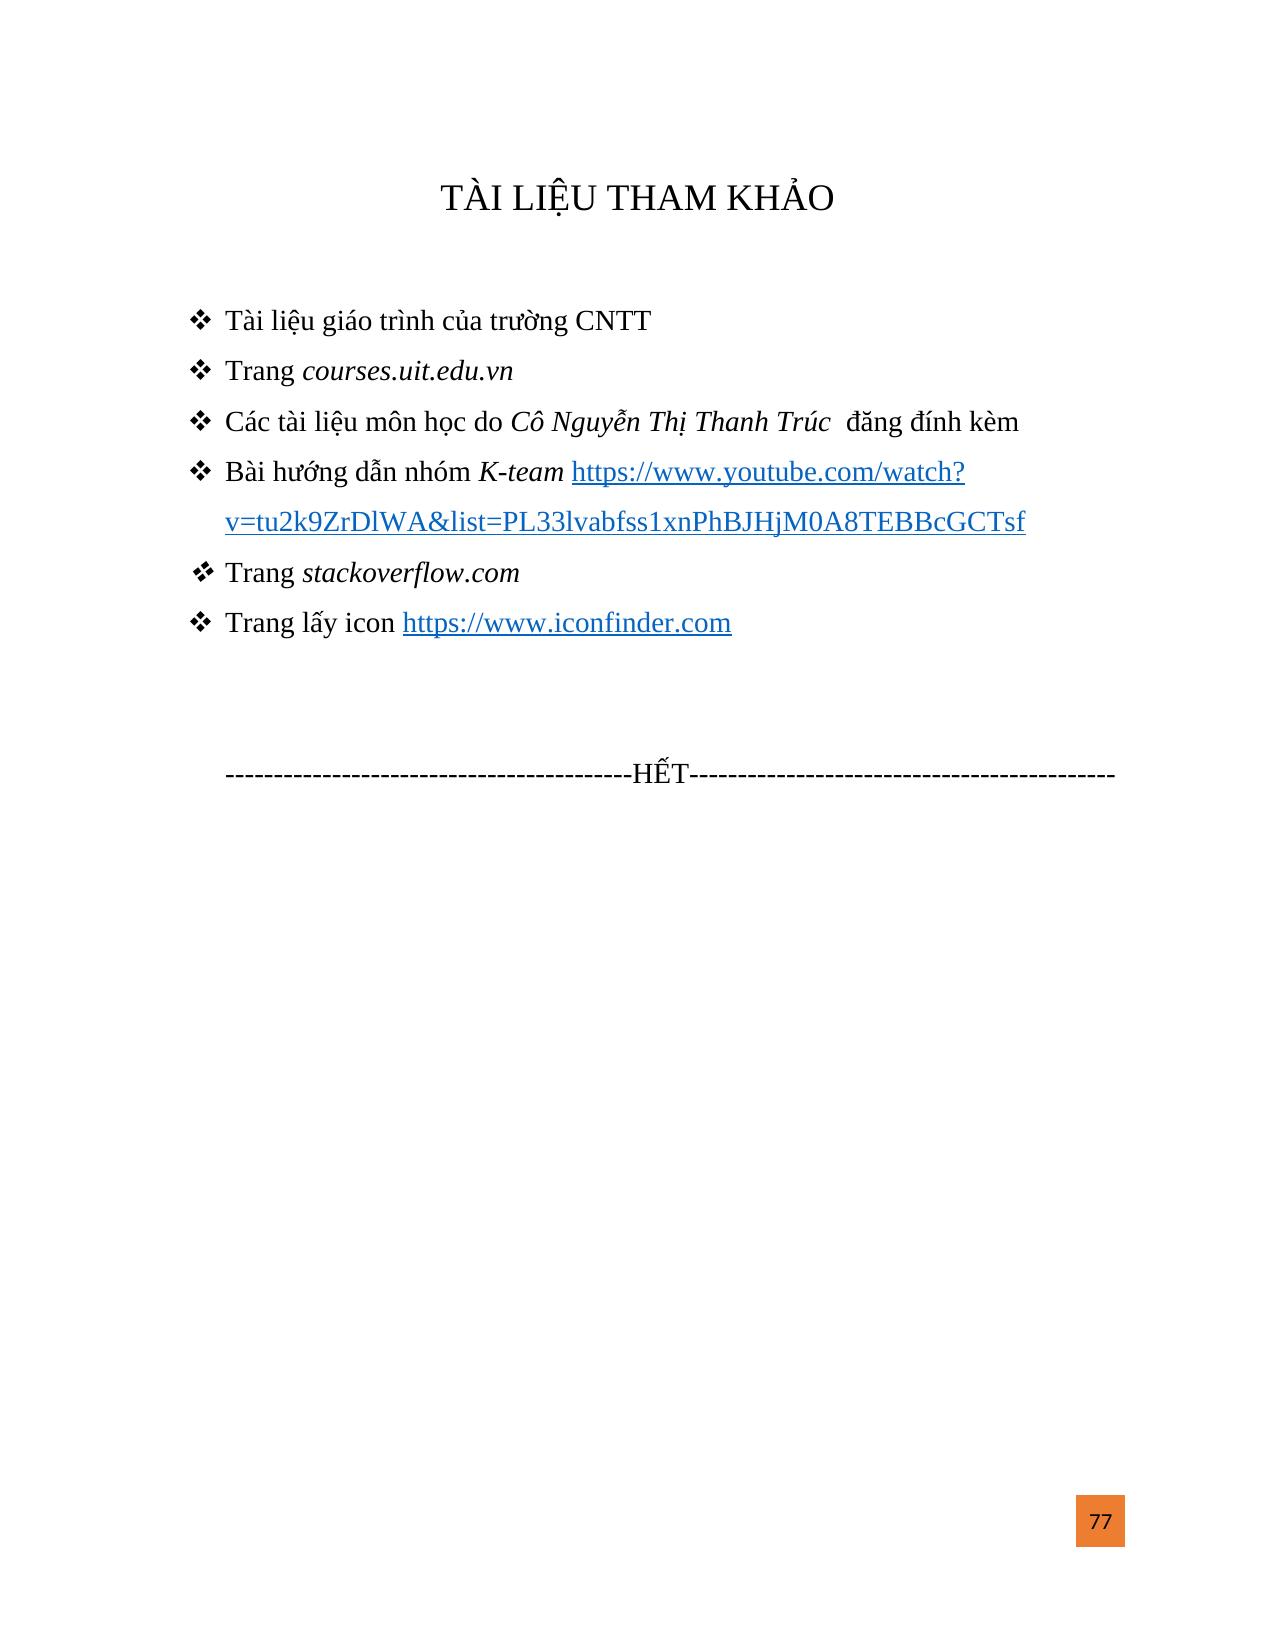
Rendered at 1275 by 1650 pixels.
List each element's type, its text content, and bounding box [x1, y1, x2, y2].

list Các tài liệu môn học do Cô Nguyễn Thị Thanh Trúc đăng đính kèm [187, 404, 1125, 437]
subtitle TÀI LIỆU THAM KHẢO [150, 175, 1125, 218]
list Trang stackoverflow.com [187, 555, 1125, 588]
list Trang lấy icon https://www.iconfinder.com [187, 605, 1125, 639]
list Tài liệu giáo trình của trường CNTT [187, 303, 1125, 337]
list Bài hướng dẫn nhóm K-team https://www.youtube.com/watch?v=tu2k9ZrDlWA&list=PL33lvabfss1xnPhBJHjM0A8TEBBcGCTsf [187, 454, 1125, 538]
list Trang courses.uit.edu.vn [187, 353, 1125, 387]
list ------------------------------------------HẾT-------------------------------------------- [225, 756, 1125, 790]
